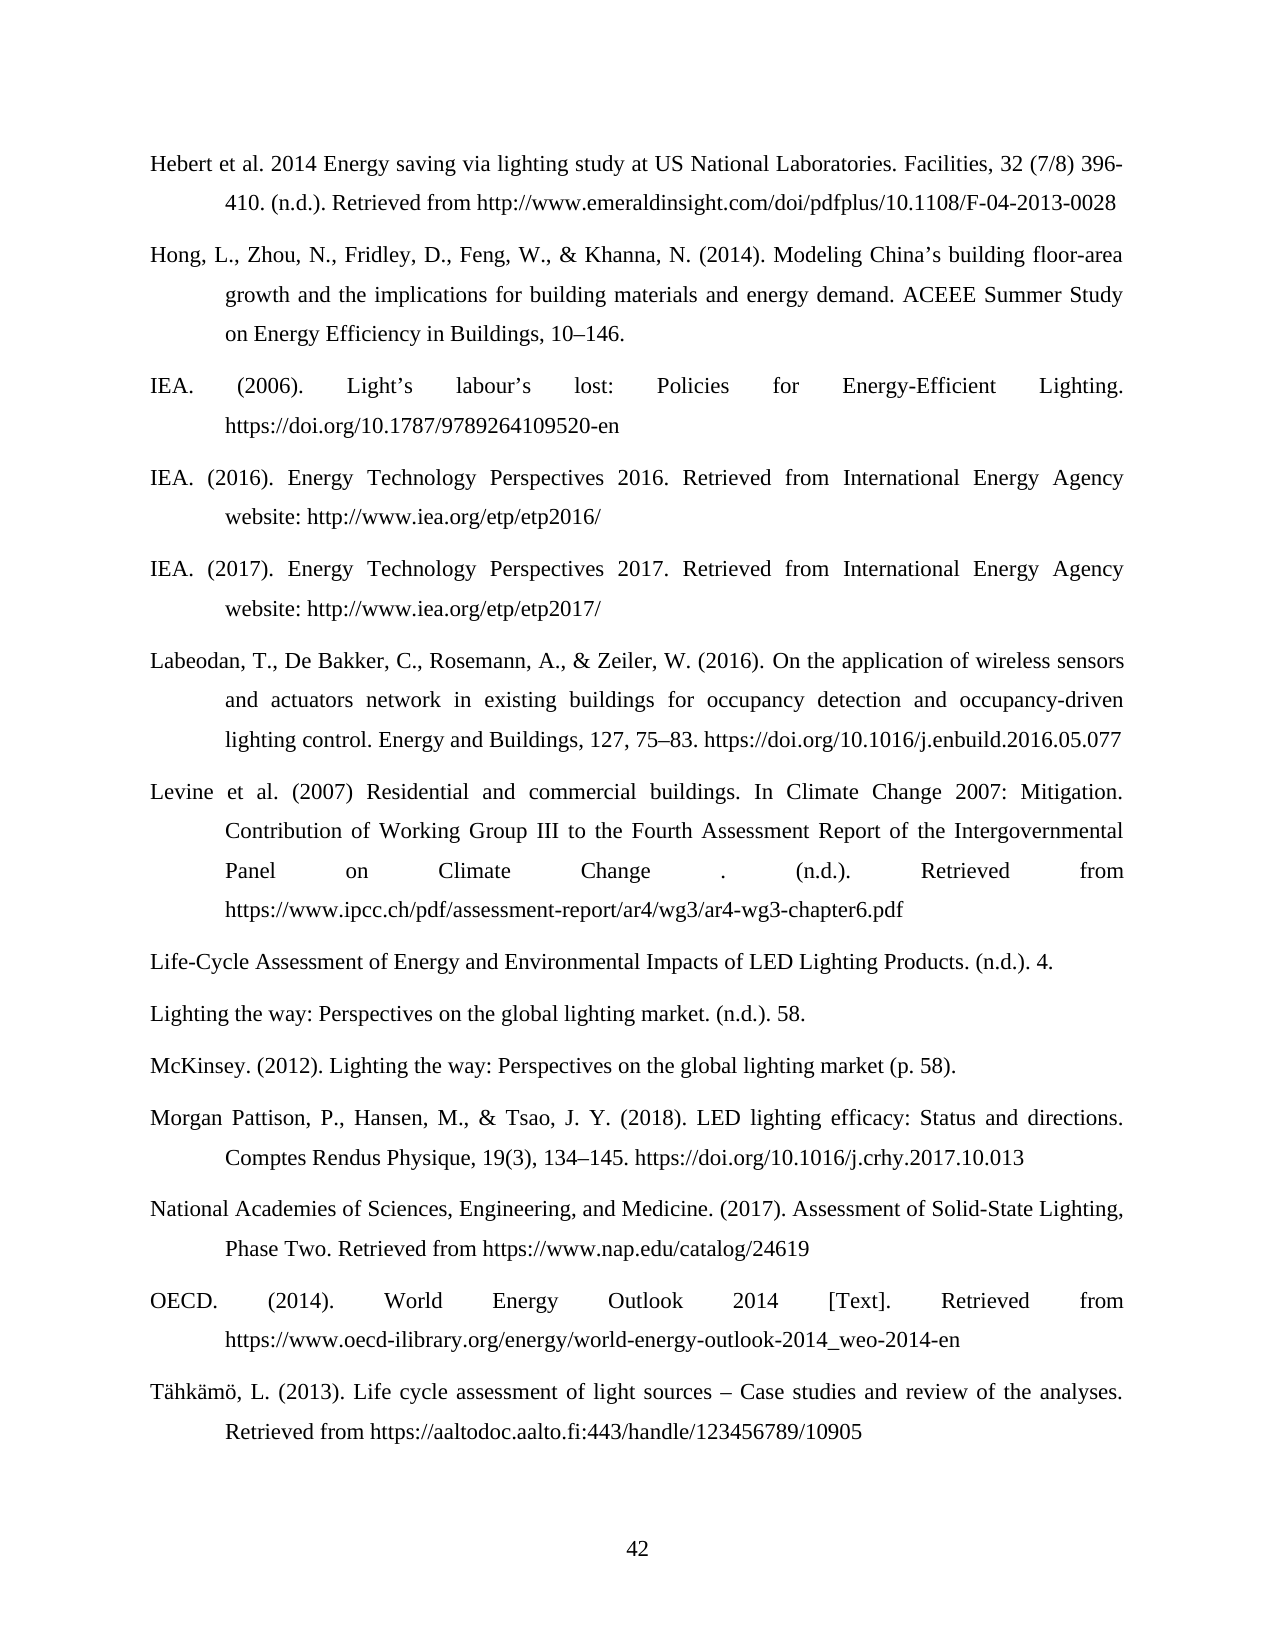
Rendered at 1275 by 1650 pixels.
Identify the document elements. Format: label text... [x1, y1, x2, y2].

text IEA. (2006). Light’s labour’s lost: Policies for Energy-Efficient Lighting. https://doi.org/10.1787/9789264109520-en [150, 372, 1125, 438]
text Hong, L., Zhou, N., Fridley, D., Feng, W., & Khanna, N. (2014). Modeling China’s building floor-area growth and the implications for building materials and energy demand. ACEEE Summer Study on Energy Efficiency in Buildings, 10–146. [150, 241, 1125, 347]
text Morgan Pattison, P., Hansen, M., & Tsao, J. Y. (2018). LED lighting efficacy: Status and directions. Comptes Rendus Physique, 19(3), 134–145. https://doi.org/10.1016/j.crhy.2017.10.013 [150, 1104, 1125, 1170]
text Life-Cycle Assessment of Energy and Environmental Impacts of LED Lighting Products. (n.d.). 4. [150, 948, 1125, 974]
text Lighting the way: Perspectives on the global lighting market. (n.d.). 58. [150, 1000, 1125, 1026]
text Levine et al. (2007) Residential and commercial buildings. In Climate Change 2007: Mitigation. Contribution of Working Group III to the Fourth Assessment Report of the Intergovernmental Panel on Climate Change . (n.d.). Retrieved from https://www.ipcc.ch/pdf/assessment-report/ar4/wg3/ar4-wg3-chapter6.pdf [150, 778, 1125, 922]
text McKinsey. (2012). Lighting the way: Perspectives on the global lighting market (p. 58). [150, 1052, 1125, 1078]
text IEA. (2016). Energy Technology Perspectives 2016. Retrieved from International Energy Agency website: http://www.iea.org/etp/etp2016/ [150, 464, 1125, 530]
text Hebert et al. 2014 Energy saving via lighting study at US National Laboratories. Facilities, 32 (7/8) 396-410. (n.d.). Retrieved from http://www.emeraldinsight.com/doi/pdfplus/10.1108/F-04-2013-0028 [150, 150, 1125, 216]
text Labeodan, T., De Bakker, C., Rosemann, A., & Zeiler, W. (2016). On the application of wireless sensors and actuators network in existing buildings for occupancy detection and occupancy-driven lighting control. Energy and Buildings, 127, 75–83. https://doi.org/10.1016/j.enbuild.2016.05.077 [150, 647, 1125, 752]
text Tähkämö, L. (2013). Life cycle assessment of light sources – Case studies and review of the analyses. Retrieved from https://aaltodoc.aalto.fi:443/handle/123456789/10905 [150, 1378, 1125, 1444]
text IEA. (2017). Energy Technology Perspectives 2017. Retrieved from International Energy Agency website: http://www.iea.org/etp/etp2017/ [150, 555, 1125, 621]
text National Academies of Sciences, Engineering, and Medicine. (2017). Assessment of Solid-State Lighting, Phase Two. Retrieved from https://www.nap.edu/catalog/24619 [150, 1196, 1125, 1261]
text OECD. (2014). World Energy Outlook 2014 [Text]. Retrieved from https://www.oecd-ilibrary.org/energy/world-energy-outlook-2014_weo-2014-en [150, 1287, 1125, 1353]
